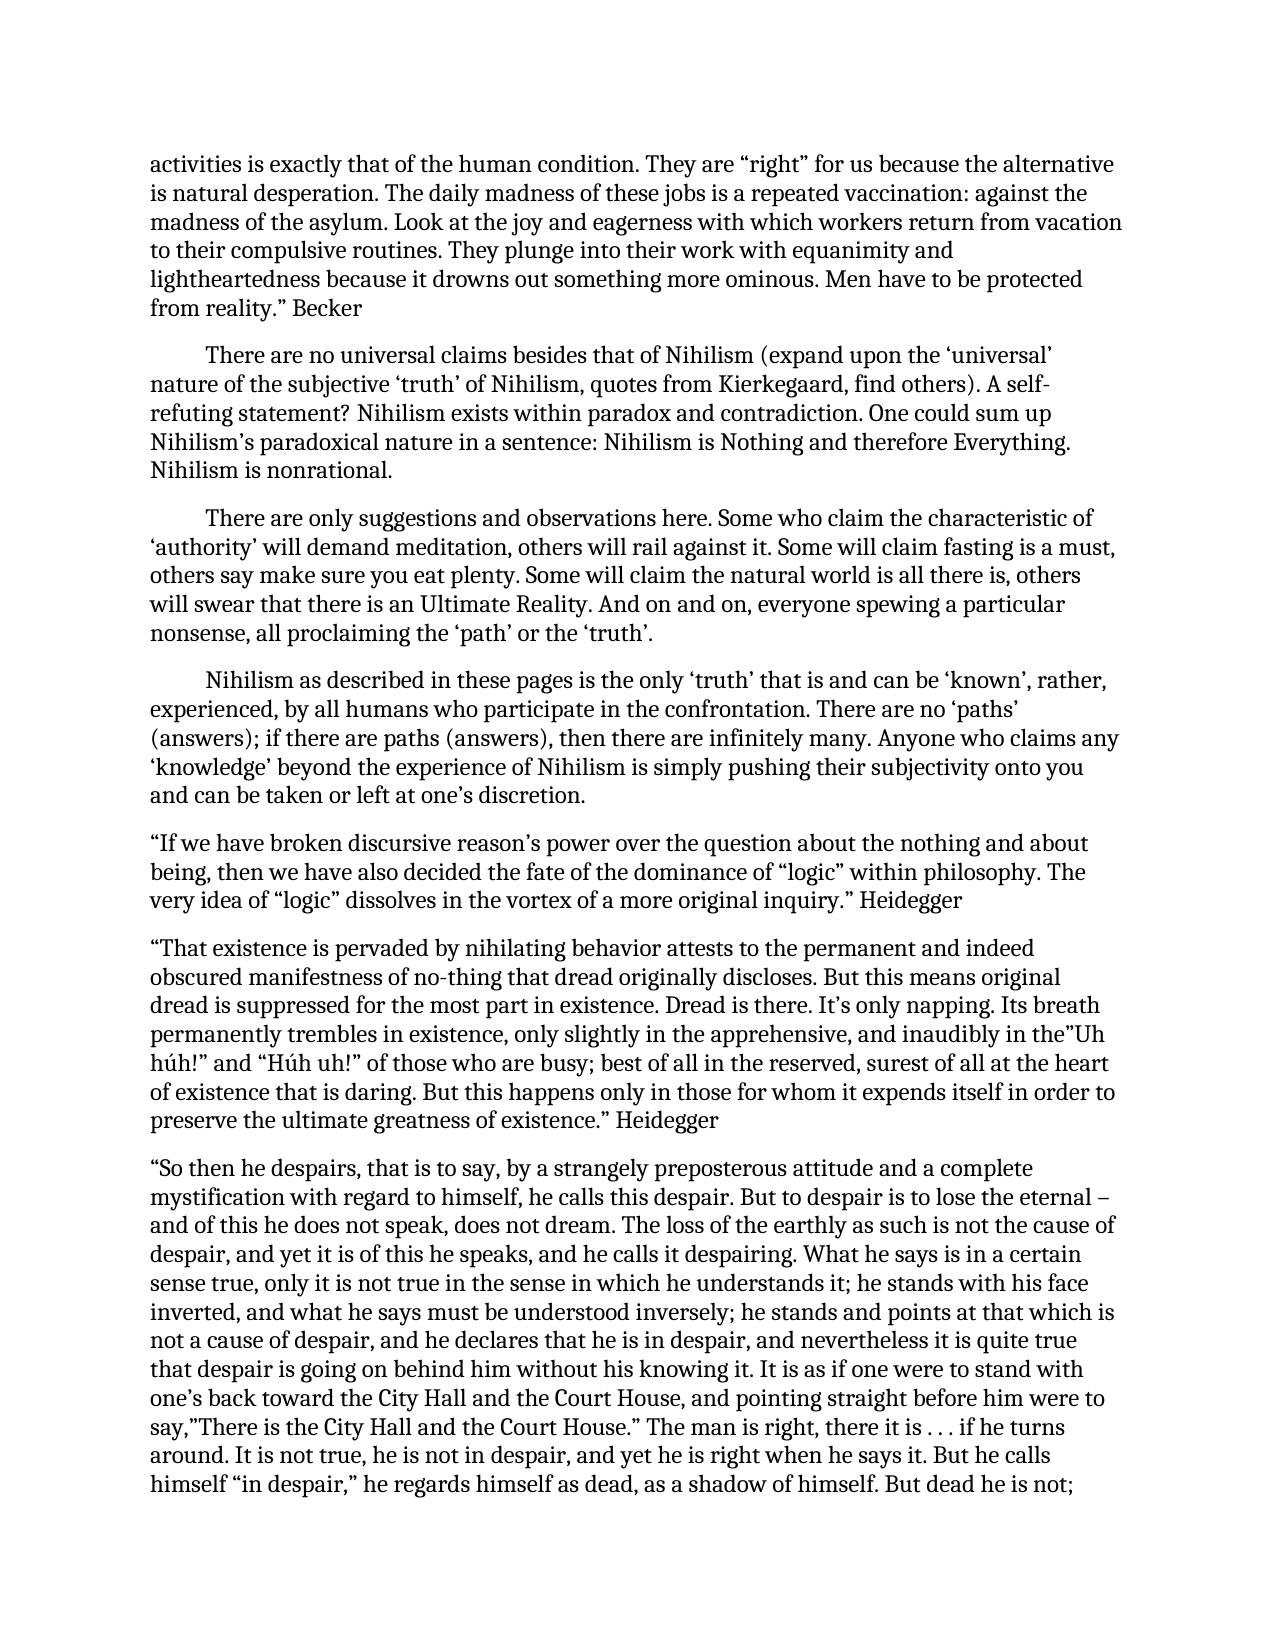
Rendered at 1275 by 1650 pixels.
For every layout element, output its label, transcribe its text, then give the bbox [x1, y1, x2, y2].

text Nihilism as described in these pages is the only ‘truth’ that is and can be ‘known’, rather, experienced, by all humans who participate in the confrontation. There are no ‘paths’ (answers); if there are paths (answers), then there are infinitely many. Anyone who claims any ‘knowledge’ beyond the experience of Nihilism is simply pushing their subjectivity onto you and can be taken or left at one’s discretion. [150, 666, 1125, 810]
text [150, 150, 1125, 322]
text “If we have broken discursive reason’s power over the question about the nothing and about being, then we have also decided the fate of the dominance of “logic” within philosophy. The very idea of “logic” dissolves in the vortex of a more original inquiry.” Heidegger [150, 829, 1125, 915]
text There are no universal claims besides that of Nihilism (expand upon the ‘universal’ nature of the subjective ‘truth’ of Nihilism, quotes from Kierkegaard, find others). A self-refuting statement? Nihilism exists within paradox and contradiction. One could sum up Nihilism’s paradoxical nature in a sentence: Nihilism is Nothing and therefore Everything. Nihilism is nonrational. [150, 341, 1125, 485]
text “That existence is pervaded by nihilating behavior attests to the permanent and indeed obscured manifestness of no-thing that dread originally discloses. But this means original dread is suppressed for the most part in existence. Dread is there. It’s only napping. Its breath permanently trembles in existence, only slightly in the apprehensive, and inaudibly in the”Uh húh!” and “Húh uh!” of those who are busy; best of all in the reserved, surest of all at the heart of existence that is daring. But this happens only in those for whom it expends itself in order to preserve the ultimate greatness of existence.” Heidegger [150, 934, 1125, 1135]
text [150, 1154, 1125, 1499]
text There are only suggestions and observations here. Some who claim the characteristic of ‘authority’ will demand meditation, others will rail against it. Some will claim fasting is a must, others say make sure you eat plenty. Some will claim the natural world is all there is, others will swear that there is an Ultimate Reality. And on and on, everyone spewing a particular nonsense, all proclaiming the ‘path’ or the ‘truth’. [150, 504, 1125, 647]
